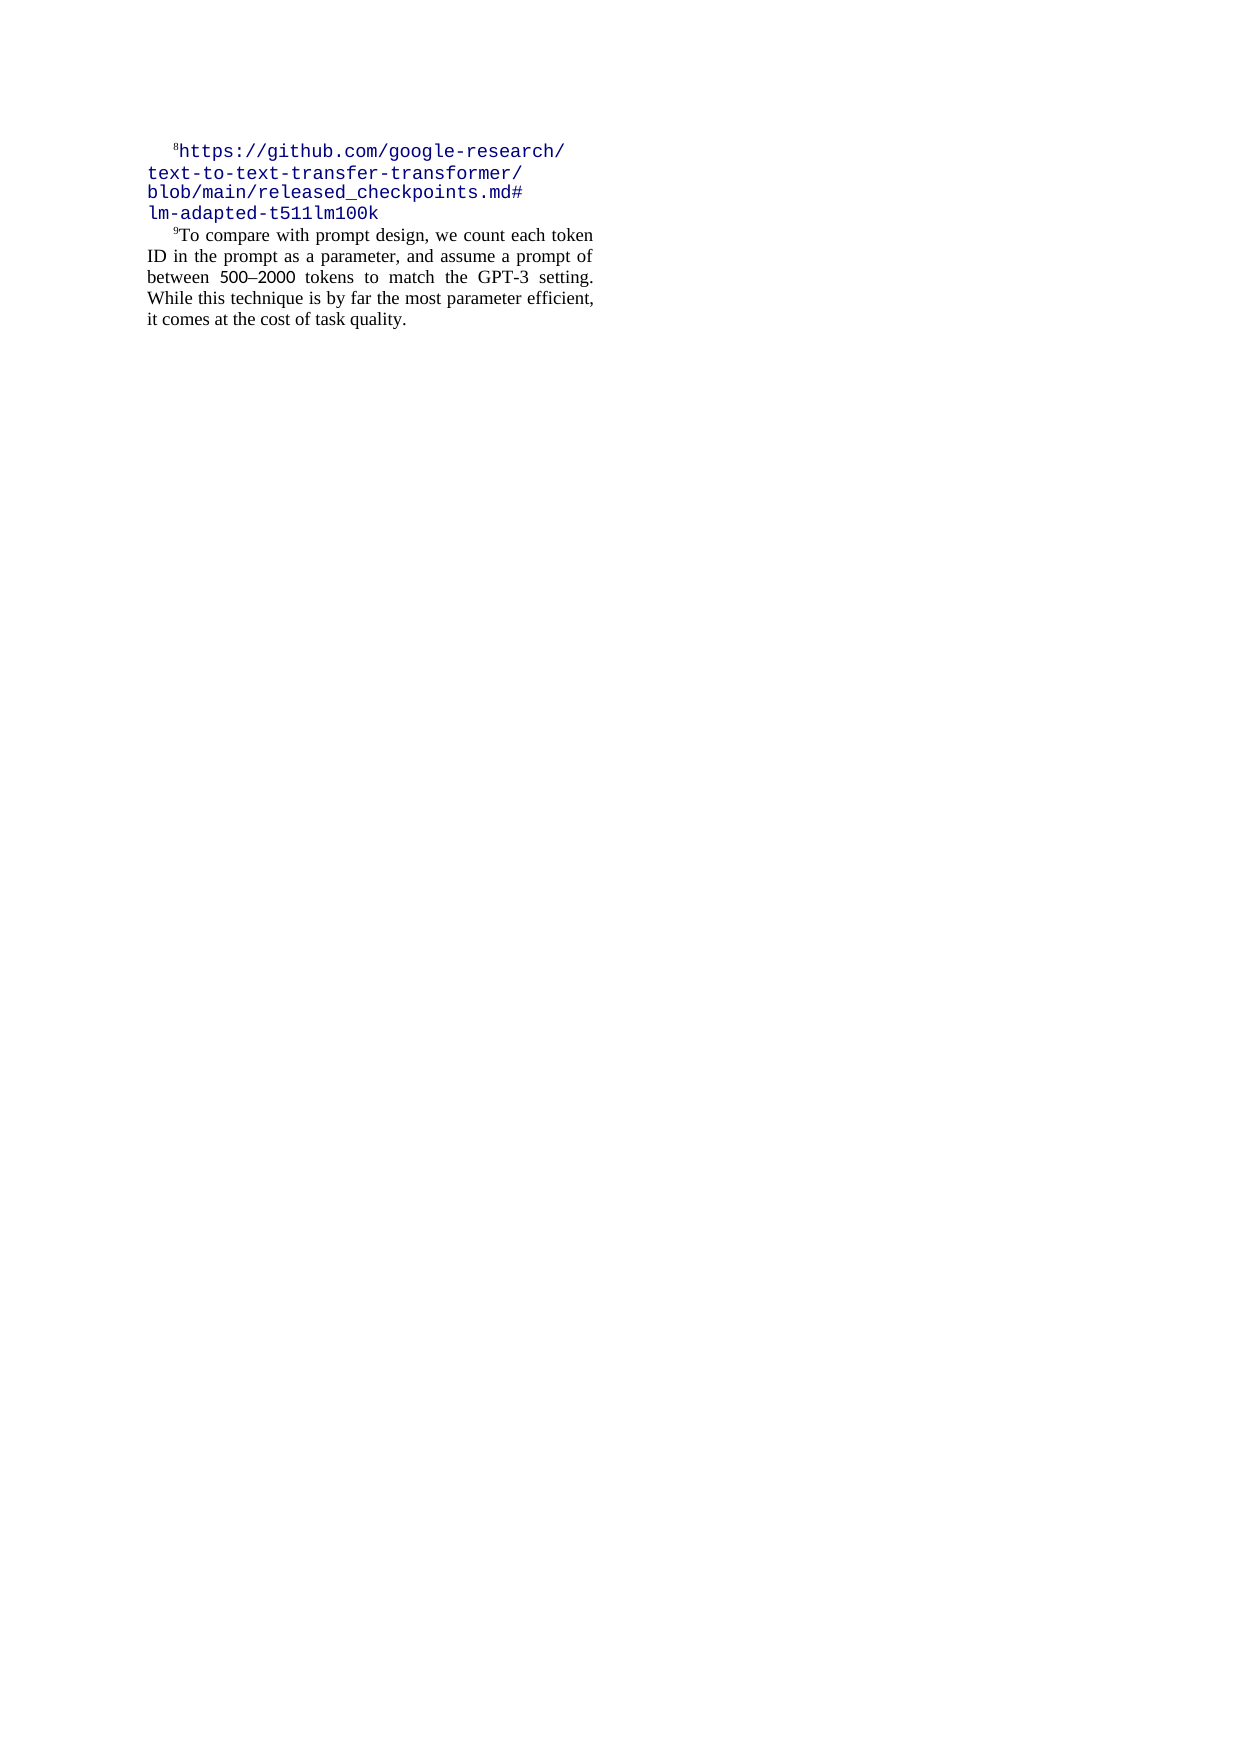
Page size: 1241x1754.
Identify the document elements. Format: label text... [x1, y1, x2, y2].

text 9To compare with prompt design, we count each token ID in the prompt as a parameter, and assume a prompt of between 500–2000 tokens to match the GPT-3 setting. While this technique is by far the most parameter efficient, it comes at the cost of task quality. [147, 225, 594, 329]
text 8https://github.com/google-research/ [173, 139, 610, 162]
text text-to-text-transfer-transformer/ blob/main/released_checkpoints.md# lm-adapted-t511lm100k [147, 163, 524, 225]
